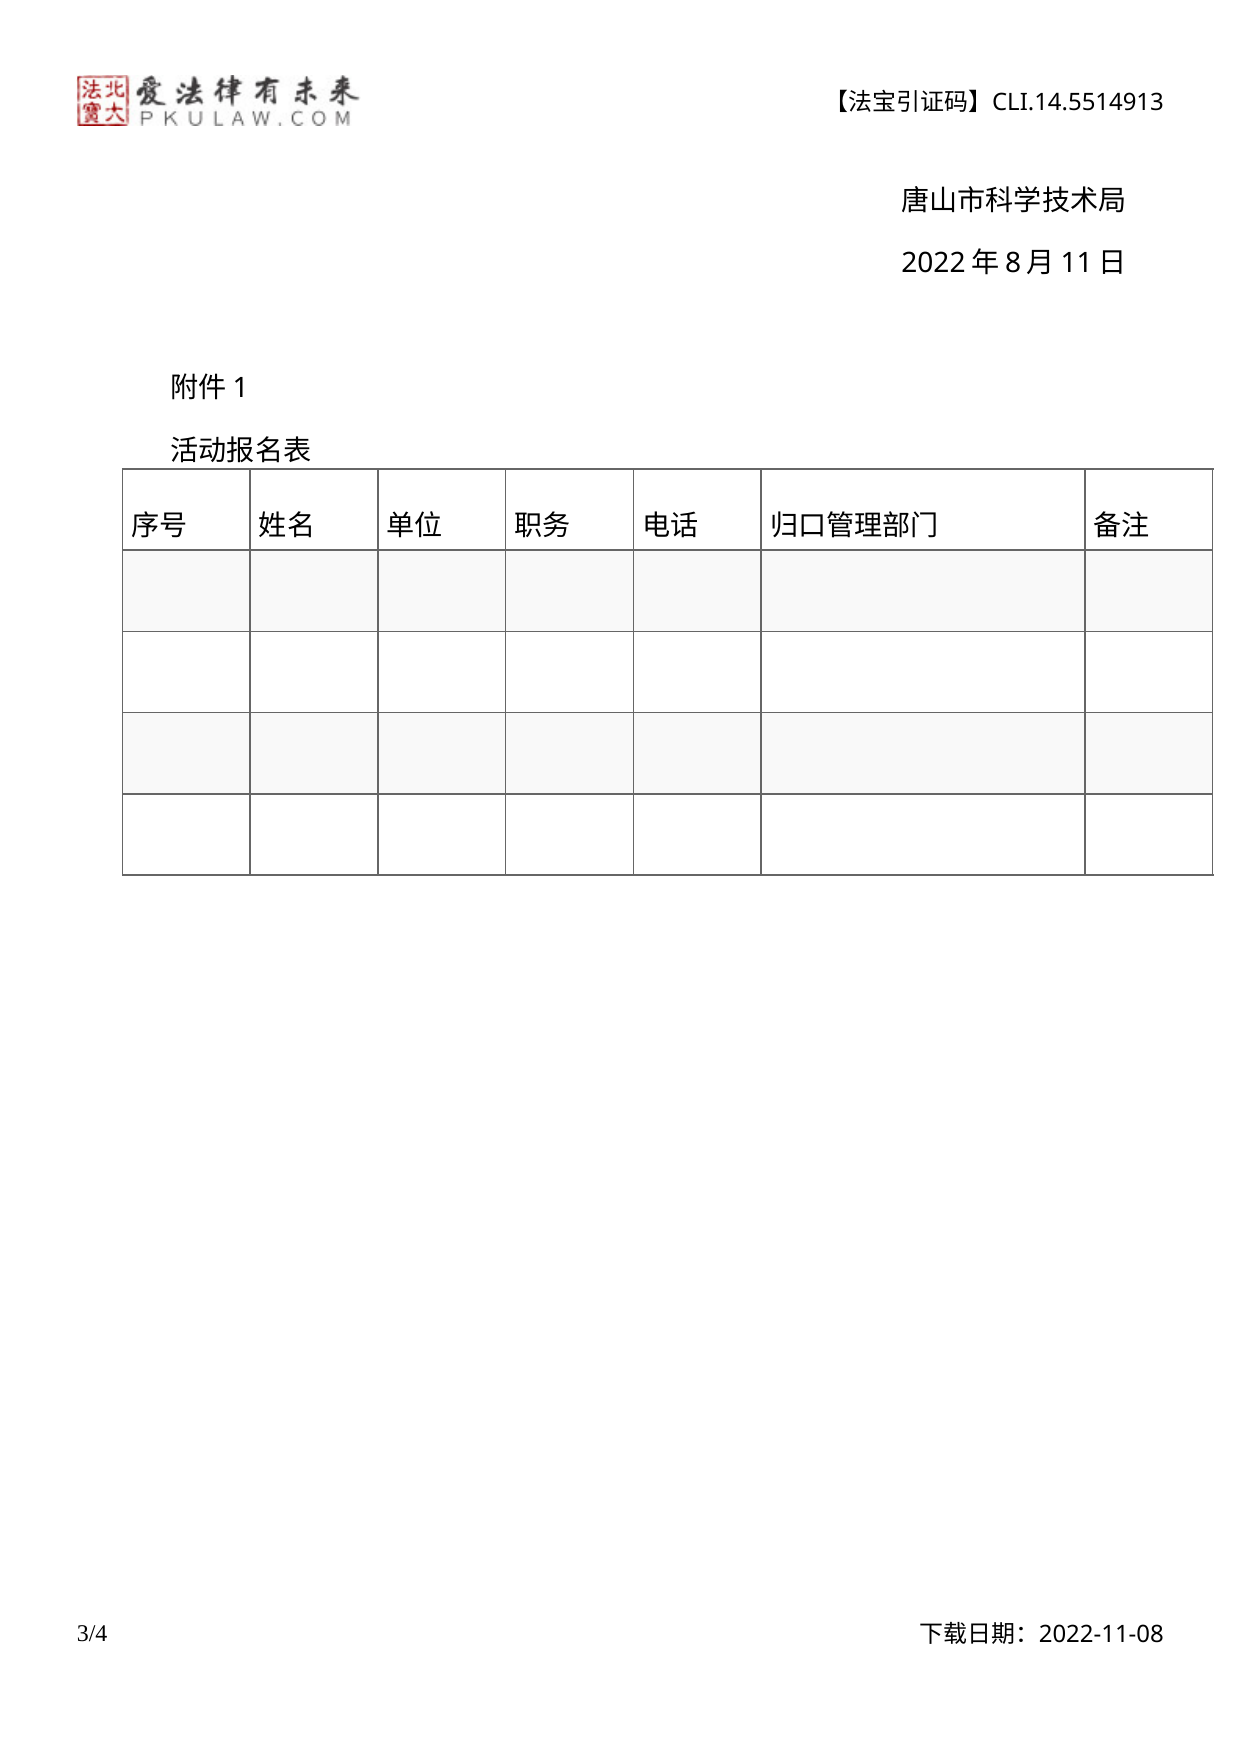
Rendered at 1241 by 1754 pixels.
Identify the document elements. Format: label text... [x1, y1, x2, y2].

table_cell [634, 713, 760, 793]
table_cell [123, 795, 249, 874]
table_header 备注 [1086, 470, 1212, 549]
table_cell [251, 713, 377, 793]
table_cell [1086, 713, 1212, 793]
table_header 归口管理部门 [762, 470, 1084, 549]
table_cell [123, 551, 249, 631]
table_cell [379, 632, 505, 712]
table_header 姓名 [251, 470, 377, 549]
table_cell [506, 551, 633, 631]
table_cell [506, 713, 633, 793]
text 附件1 活动报名表 [114, 281, 1126, 468]
table_cell [123, 632, 249, 712]
table_cell [506, 795, 633, 874]
table_cell [762, 551, 1084, 631]
picture [76, 75, 361, 126]
table_cell [379, 713, 505, 793]
table_cell [762, 632, 1084, 712]
table_header 单位 [379, 470, 505, 549]
table_cell [634, 551, 760, 631]
table_header 职务 [506, 470, 633, 549]
table_cell [123, 713, 249, 793]
table_cell [251, 551, 377, 631]
table_cell [506, 632, 633, 712]
table_cell [251, 632, 377, 712]
table_cell [379, 795, 505, 874]
table_cell [634, 632, 760, 712]
table_header 序号 [123, 470, 249, 549]
table_cell [762, 795, 1084, 874]
table_cell [762, 713, 1084, 793]
table_cell [1086, 795, 1212, 874]
table_cell [379, 551, 505, 631]
table_cell [634, 795, 760, 874]
table_cell [1086, 632, 1212, 712]
table_cell [251, 795, 377, 874]
table_cell [1086, 551, 1212, 631]
table_header 电话 [634, 470, 760, 549]
text 唐山市科学技术局 2022年8月11日 [114, 156, 1126, 281]
